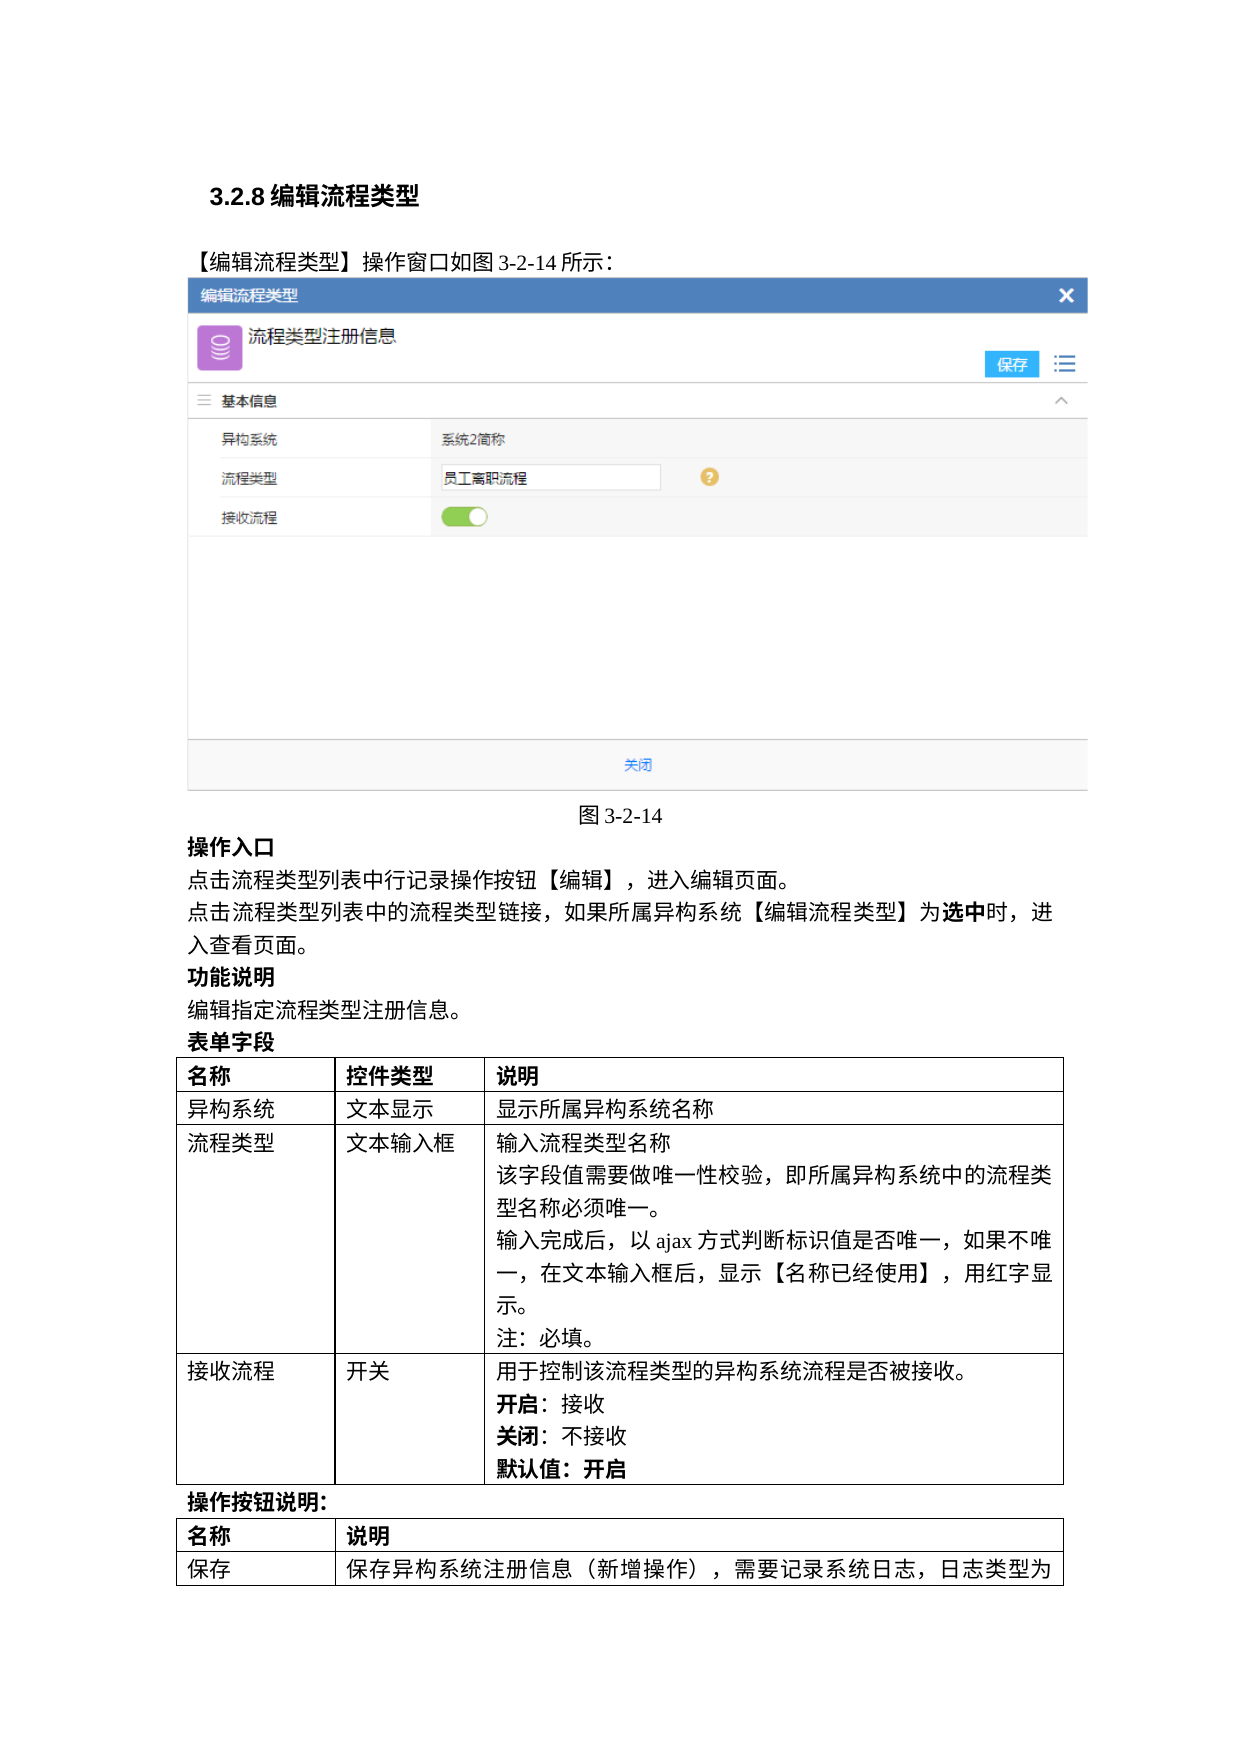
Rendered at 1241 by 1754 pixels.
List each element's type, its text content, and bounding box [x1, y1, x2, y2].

picture [187, 277, 1088, 791]
text 操作按钮说明： [187, 1485, 1053, 1517]
text 点击流程类型列表中行记录操作按钮【编辑】，进入编辑页面。 [187, 862, 1053, 895]
table_header 说明 [336, 1519, 1063, 1551]
text 3.2.8编辑流程类型 [209, 162, 1031, 227]
table_header 名称 [177, 1058, 334, 1091]
table_cell 用于控制该流程类型的异构系统流程是否被接收。 开启：接收 关闭：不接收 默认值：开启 [485, 1354, 1063, 1484]
text 图3-2-14 [187, 797, 1053, 830]
text 点击流程类型列表中的流程类型链接，如果所属异构系统【编辑流程类型】为选中时，进入查看页面。 [187, 895, 1053, 960]
table_cell 文本显示 [336, 1092, 484, 1124]
table_cell 接收流程 [177, 1354, 334, 1484]
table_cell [336, 1552, 1063, 1584]
text 编辑指定流程类型注册信息。 [187, 992, 1053, 1025]
table_header 控件类型 [336, 1058, 484, 1091]
text 操作入口 [187, 830, 1053, 862]
text 【编辑流程类型】操作窗口如图3-2-14所示： [187, 245, 1053, 277]
text 功能说明 [187, 960, 1053, 992]
table_header 名称 [177, 1519, 335, 1551]
table_cell 开关 [336, 1354, 484, 1484]
table_cell 异构系统 [177, 1092, 334, 1124]
table_cell 显示所属异构系统名称 [485, 1092, 1063, 1124]
table_header 说明 [485, 1058, 1063, 1091]
table_cell 保存 [177, 1552, 335, 1584]
table_cell 输入流程类型名称 该字段值需要做唯一性校验，即所属异构系统中的流程类型名称必须唯一。 输入完成后，以ajax方式判断标识值是否唯一，如果不唯一，在文本输入框后，显示【名称已经使用】，用红字显示。 注：必填。 [485, 1125, 1063, 1353]
table_cell 文本输入框 [336, 1125, 484, 1353]
text 表单字段 [187, 1025, 1053, 1057]
table_cell 流程类型 [177, 1125, 334, 1353]
